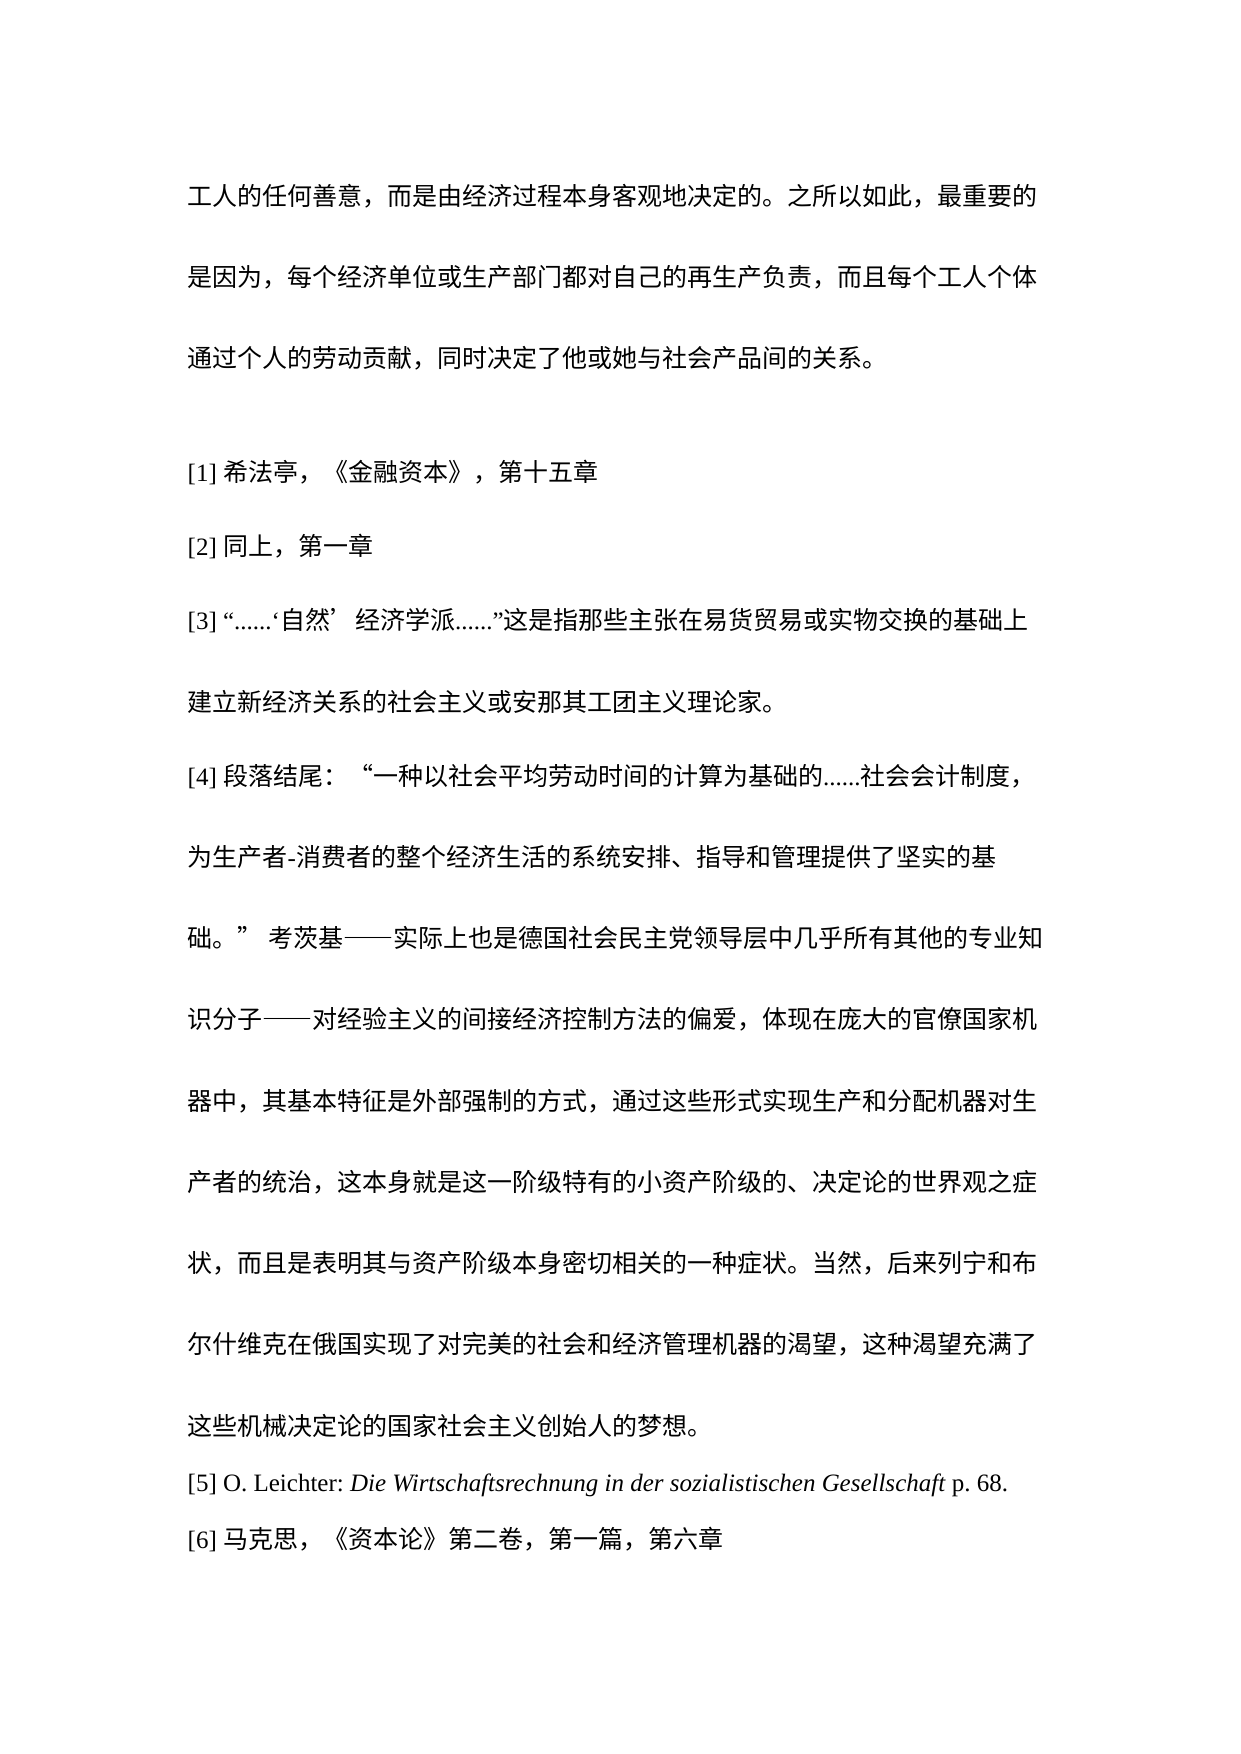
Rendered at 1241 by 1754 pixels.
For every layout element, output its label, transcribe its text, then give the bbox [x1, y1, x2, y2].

text [4] 段落结尾：“一种以社会平均劳动时间的计算为基础的......社会会计制度，为生产者-消费者的整个经济生活的系统安排、指导和管理提供了坚实的基础。” 考茨基——实际上也是德国社会民主党领导层中几乎所有其他的专业知识分子——对经验主义的间接经济控制方法的偏爱，体现在庞大的官僚国家机器中，其基本特征是外部强制的方式，通过这些形式实现生产和分配机器对生产者的统治，这本身就是这一阶级特有的小资产阶级的、决定论的世界观之症状，而且是表明其与资产阶级本身密切相关的一种症状。当然，后来列宁和布尔什维克在俄国实现了对完美的社会和经济管理机器的渴望，这种渴望充满了这些机械决定论的国家社会主义创始人的梦想。 [187, 742, 1053, 1457]
text [5] O. Leichter: Die Wirtschaftsrechnung in der sozialistischen Gesellschaft p. 68. [187, 1466, 1053, 1498]
text [6] 马克思，《资本论》第二卷，第一篇，第六章 [187, 1505, 1053, 1570]
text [187, 162, 1053, 389]
text [3] “......‘自然’经济学派......”这是指那些主张在易货贸易或实物交换的基础上建立新经济关系的社会主义或安那其工团主义理论家。 [187, 586, 1053, 733]
text [1] 希法亭，《金融资本》，第十五章 [187, 438, 1053, 503]
text [2] 同上，第一章 [187, 512, 1053, 577]
